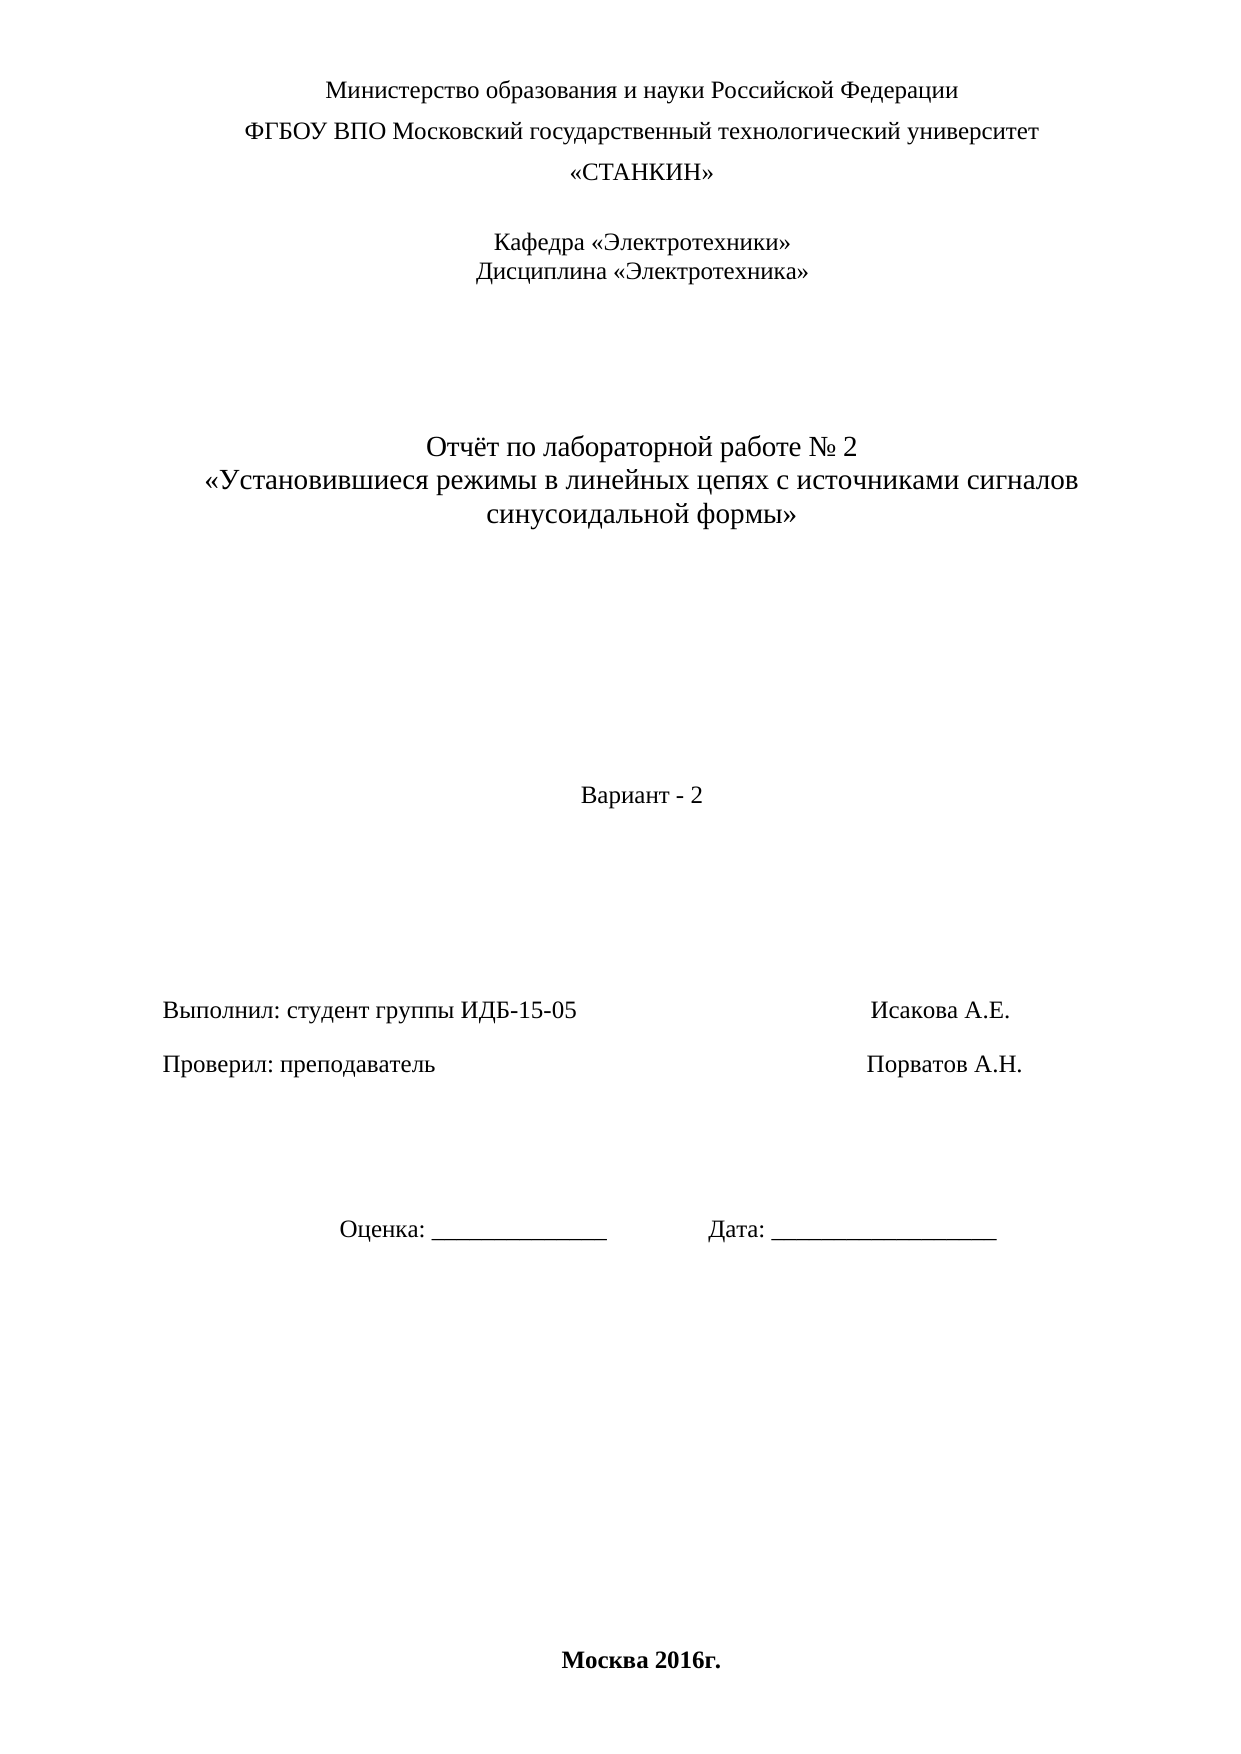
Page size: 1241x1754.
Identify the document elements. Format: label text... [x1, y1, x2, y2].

text «Установившиеся режимы в линейных цепях с источниками сигналов синусоидальной формы» [118, 462, 1165, 529]
text Министерство образования и науки Российской Федерации [118, 75, 1165, 104]
text Оценка: ______________ Дата: __________________ [118, 1214, 1165, 1242]
text Кафедра «Электротехники» [118, 227, 1167, 256]
text Проверил: преподаватель Порватов А.Н. [162, 1049, 1165, 1078]
text «СТАНКИН» [118, 157, 1165, 186]
text Дисциплина «Электротехника» [118, 256, 1167, 285]
text Вариант - 2 [118, 780, 1165, 809]
text Отчёт по лабораторной работе № 2 [118, 429, 1165, 462]
text Выполнил: студент группы ИДБ-15-05 Исакова А.Е. [162, 995, 1165, 1024]
text Москва 2016г. [118, 1645, 1165, 1674]
text ФГБОУ ВПО Московский государственный технологический университет [118, 116, 1165, 145]
